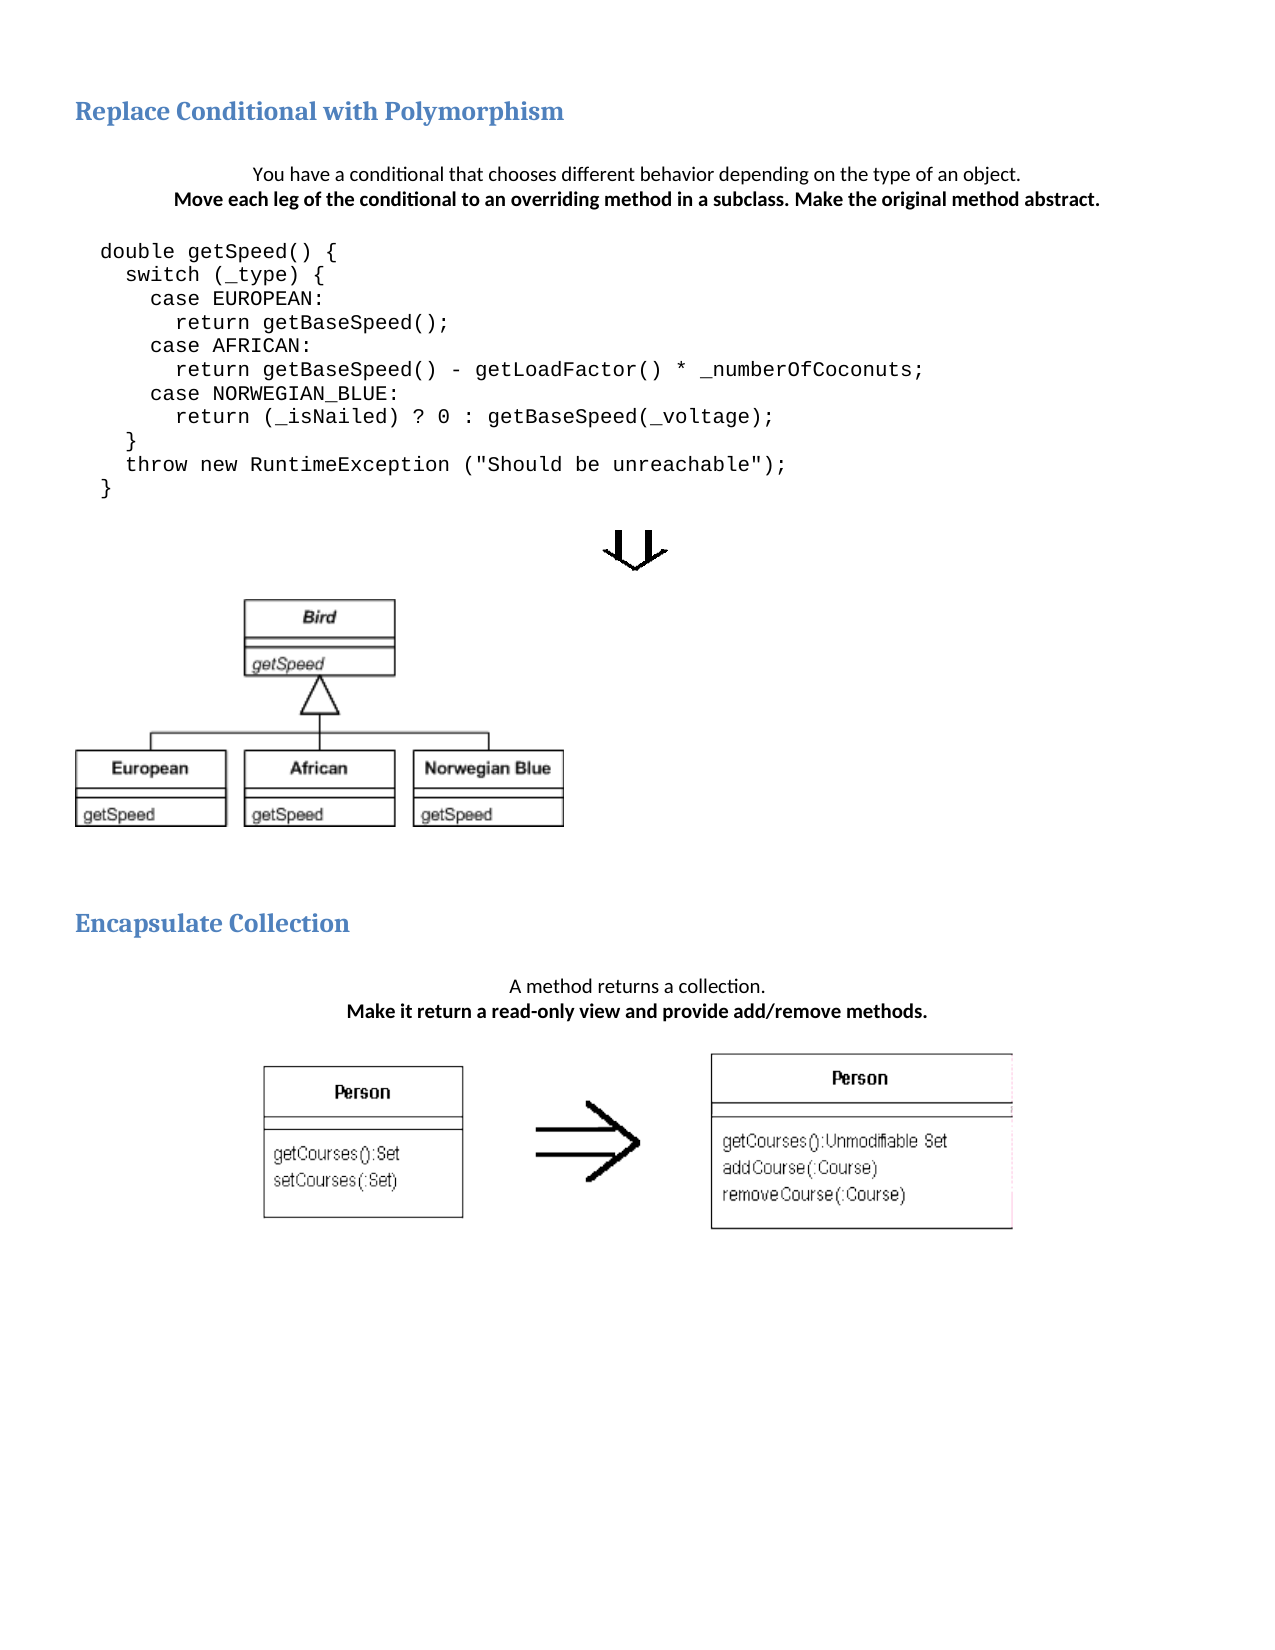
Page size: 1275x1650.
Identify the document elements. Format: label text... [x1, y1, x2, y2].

text switch (_type) { [75, 264, 1200, 288]
text You have a conditional that chooses different behavior depending on the type of an object. Move each leg of the conditional to an overriding method in a subclass. Make the original method abstract. [75, 161, 1200, 212]
text return (_isNailed) ? 0 : getBaseSpeed(_voltage); [75, 406, 1200, 430]
text case NORWEGIAN_BLUE: [75, 383, 1200, 406]
text return getBaseSpeed() - getLoadFactor() * _numberOfCoconuts; [75, 359, 1200, 383]
picture [602, 530, 673, 571]
text A method returns a collection. Make it return a read-only view and provide add/remove methods. [75, 973, 1200, 1024]
subtitle Encapsulate Collection [75, 908, 1200, 939]
text return getBaseSpeed(); [75, 312, 1200, 335]
text case EUROPEAN: [75, 288, 1200, 312]
text throw new RuntimeException ("Should be unreachable"); [75, 453, 1200, 477]
text } [75, 477, 1200, 501]
text double getSpeed() { [75, 241, 1200, 264]
text case AFRICAN: [75, 335, 1200, 359]
subtitle Replace Conditional with Polymorphism [75, 96, 1200, 127]
picture [75, 599, 564, 827]
text } [75, 430, 1200, 453]
picture [262, 1052, 1013, 1267]
